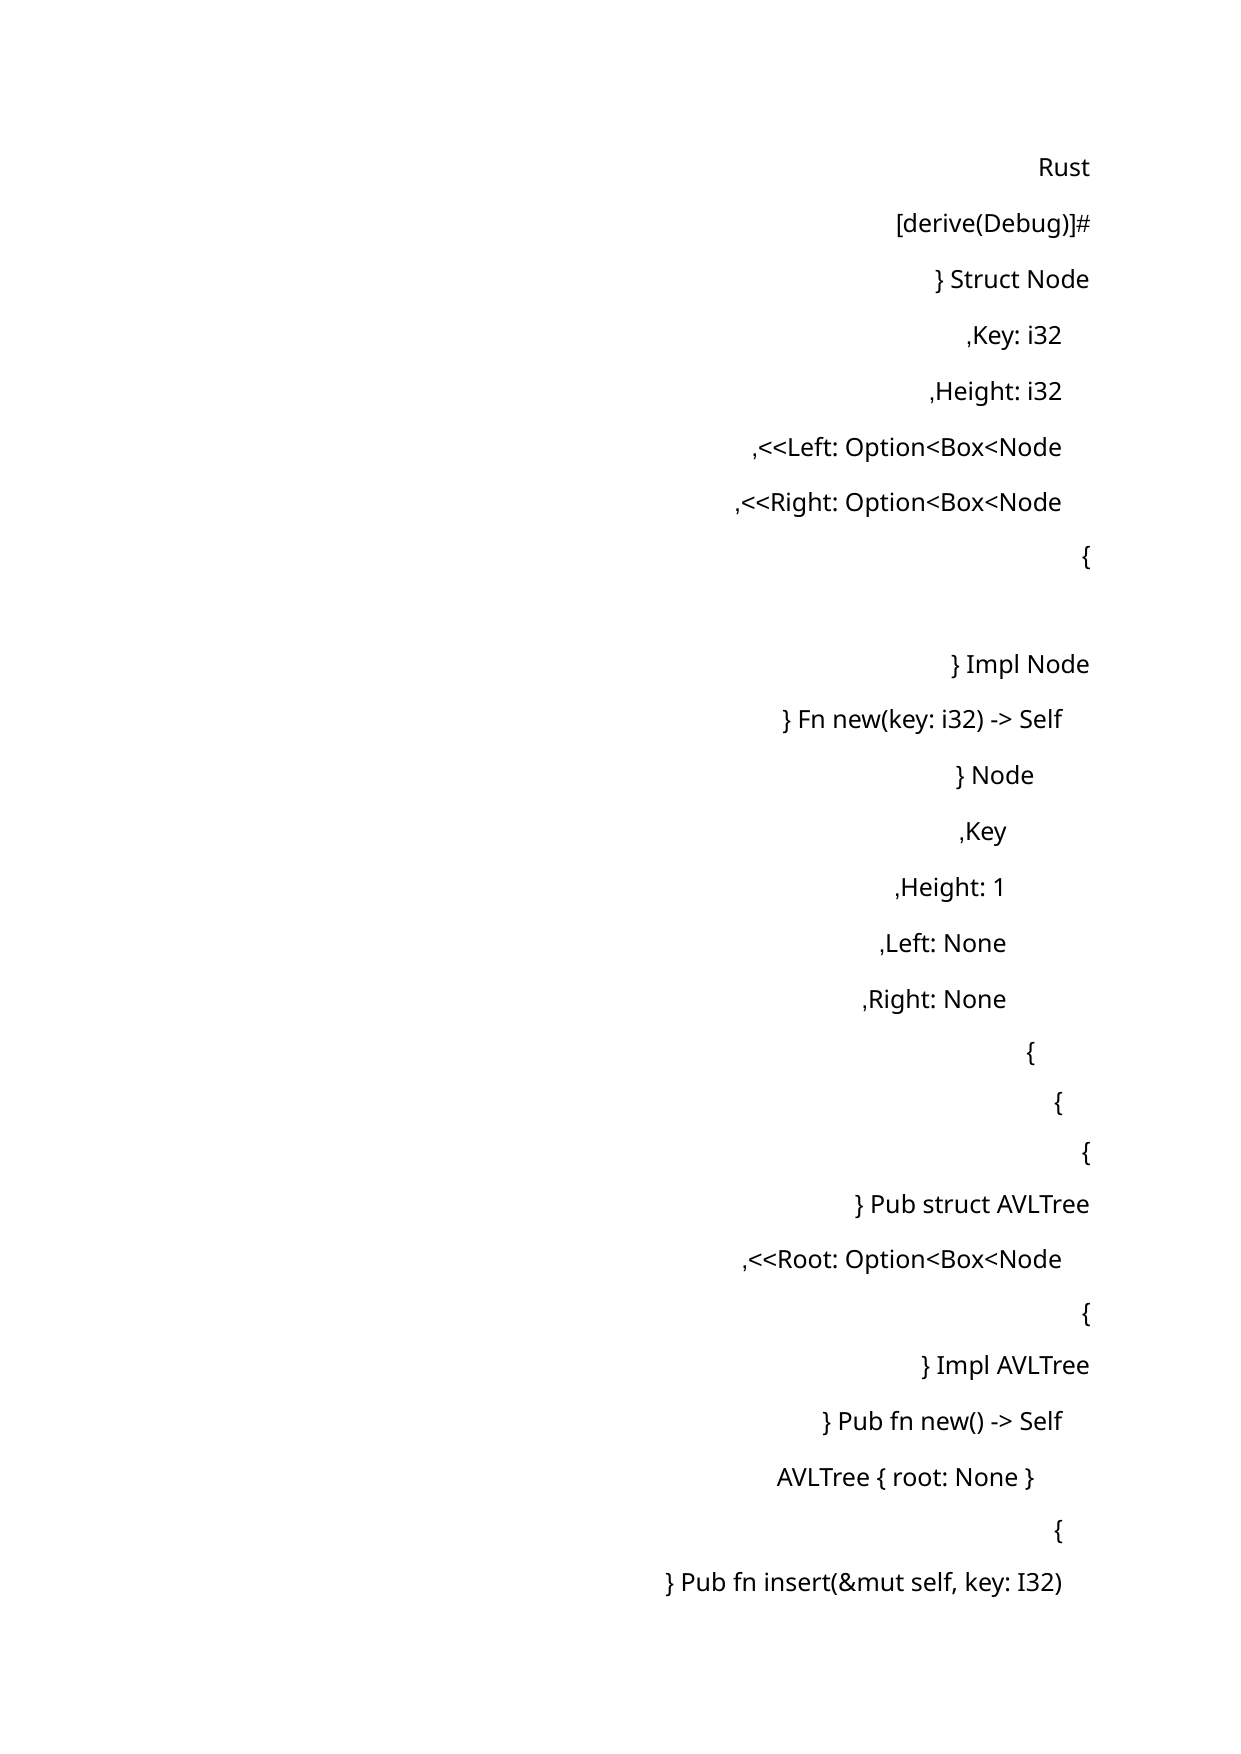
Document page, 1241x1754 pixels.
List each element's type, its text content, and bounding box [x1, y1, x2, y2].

text Impl Node { [150, 646, 1090, 680]
text } [150, 1087, 1090, 1116]
text Key: i32, [150, 317, 1090, 352]
text Pub fn insert(&mut self, key: I32) { [150, 1565, 1090, 1599]
text Node { [150, 758, 1090, 792]
text Rust [150, 150, 1090, 184]
text #[derive(Debug)] [150, 206, 1090, 240]
text } [150, 1515, 1090, 1544]
text Left: None, [150, 926, 1090, 959]
text } [150, 1298, 1090, 1327]
text } [150, 541, 1090, 569]
text Fn new(key: i32) -> Self { [150, 702, 1090, 736]
text Pub struct AVLTree { [150, 1186, 1090, 1220]
text AVLTree { root: None } [150, 1459, 1090, 1493]
text Impl AVLTree { [150, 1348, 1090, 1382]
text Right: Option<Box<Node>>, [150, 485, 1090, 519]
text Height: i32, [150, 373, 1090, 407]
text Left: Option<Box<Node>>, [150, 429, 1090, 463]
text Pub fn new() -> Self { [150, 1403, 1090, 1437]
text Height: 1, [150, 870, 1090, 904]
text Root: Option<Box<Node>>, [150, 1242, 1090, 1276]
text } [150, 1137, 1090, 1165]
text } [150, 1037, 1090, 1066]
text Right: None, [150, 981, 1090, 1015]
text Struct Node { [150, 262, 1090, 296]
text Key, [150, 814, 1090, 848]
